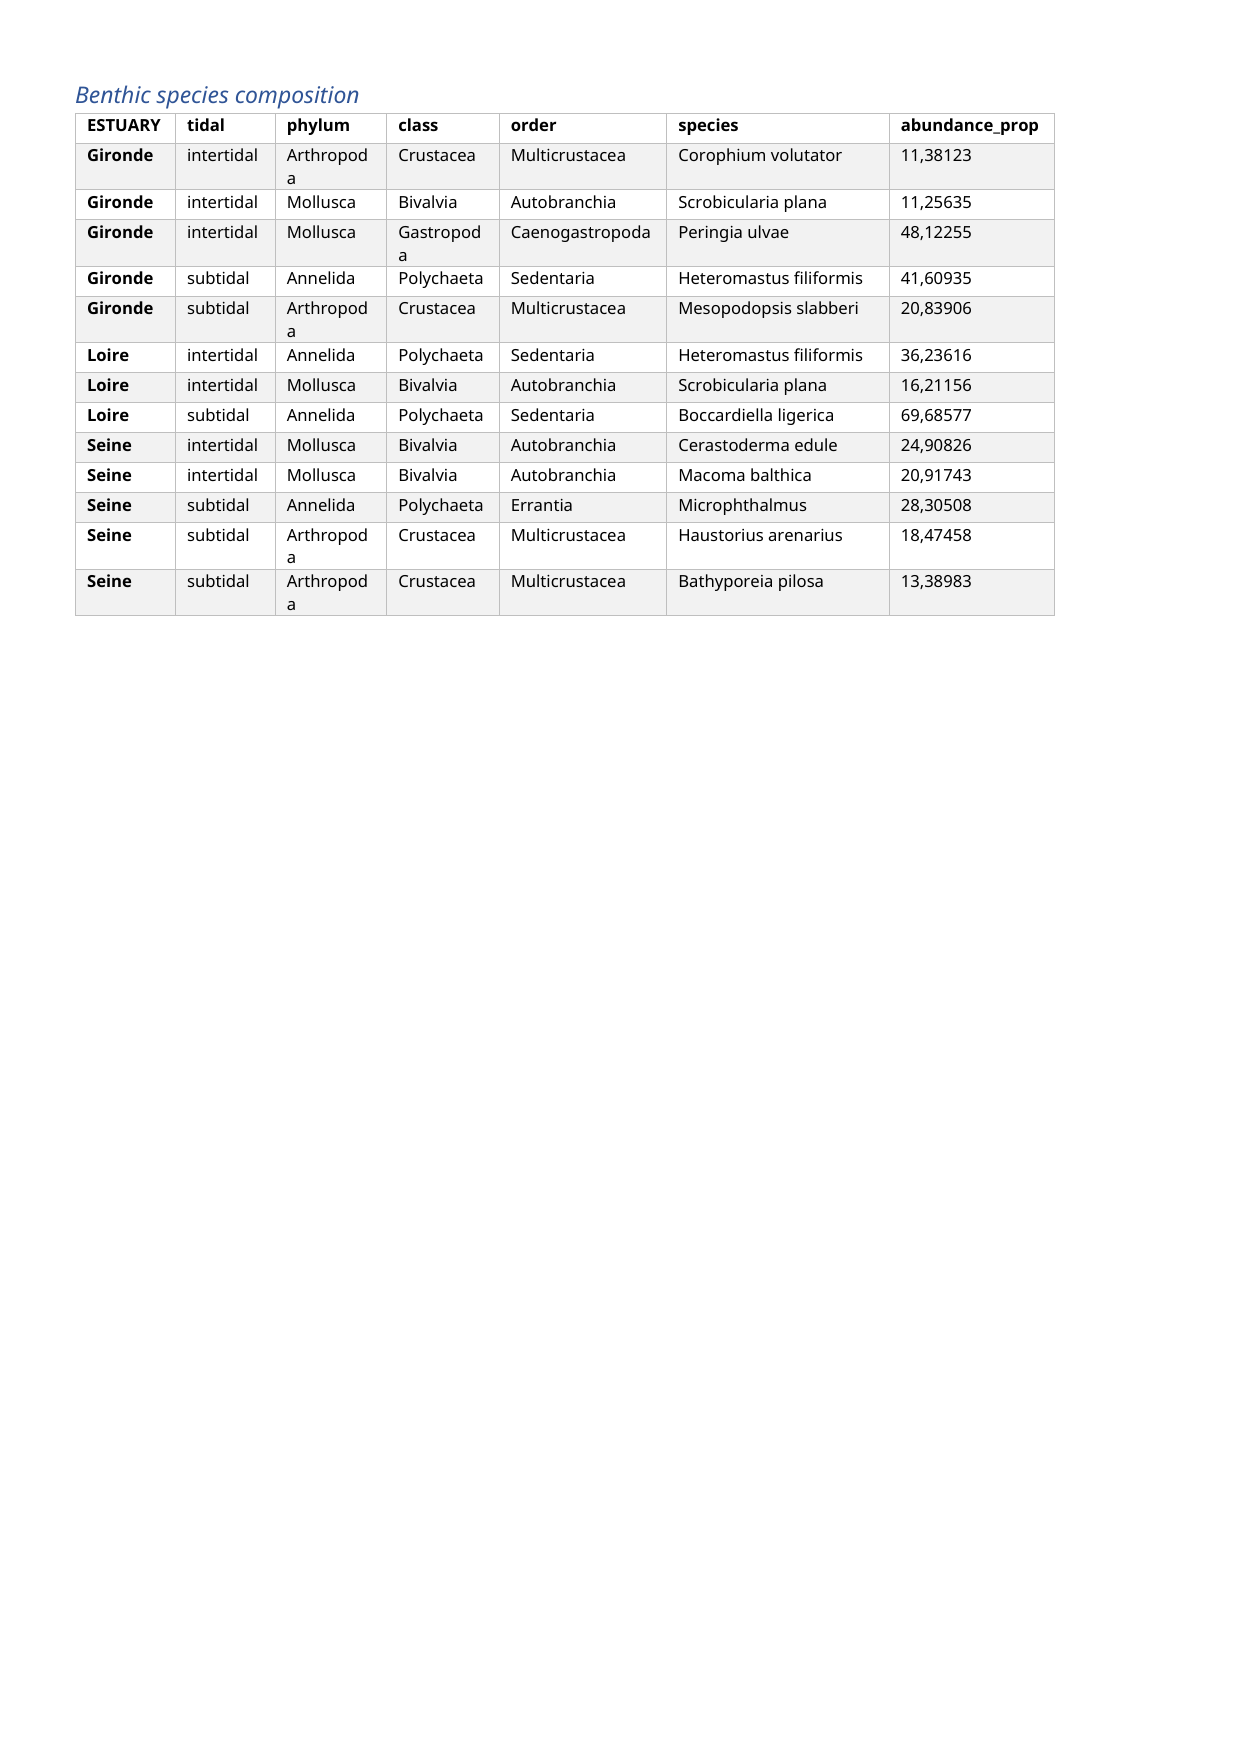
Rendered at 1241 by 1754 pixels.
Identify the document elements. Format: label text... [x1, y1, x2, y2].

table_header class [387, 114, 499, 143]
table_cell intertidal [176, 343, 275, 372]
table_cell Bivalvia [387, 433, 499, 462]
table_cell Polychaeta [387, 403, 499, 432]
table_cell Annelida [276, 343, 386, 372]
table_cell Loire [76, 373, 175, 402]
table_cell Arthropoda [276, 297, 386, 342]
table_cell Sedentaria [500, 403, 666, 432]
table_cell Multicrustacea [500, 297, 666, 342]
table_header ESTUARY [76, 114, 175, 143]
table_cell Multicrustacea [500, 523, 666, 569]
table_cell 69,68577 [890, 403, 1054, 432]
table_cell Annelida [276, 493, 386, 522]
table_cell 13,38983 [890, 570, 1054, 615]
table_cell Bivalvia [387, 373, 499, 402]
table_cell Scrobicularia plana [667, 190, 889, 219]
table_cell Arthropoda [276, 144, 386, 189]
table_cell Autobranchia [500, 190, 666, 219]
table_cell Seine [76, 523, 175, 569]
table_cell 36,23616 [890, 343, 1054, 372]
table_cell Loire [76, 403, 175, 432]
table_cell Loire [76, 343, 175, 372]
table_cell intertidal [176, 433, 275, 462]
table_cell subtidal [176, 570, 275, 615]
table_cell 20,91743 [890, 463, 1054, 492]
table_header species [667, 114, 889, 143]
table_header tidal [176, 114, 275, 143]
table_cell Haustorius arenarius [667, 523, 889, 569]
table_cell Boccardiella ligerica [667, 403, 889, 432]
table_cell Gironde [76, 190, 175, 219]
table_cell Mollusca [276, 433, 386, 462]
table_cell Seine [76, 433, 175, 462]
table_cell 24,90826 [890, 433, 1054, 462]
table_cell Bivalvia [387, 190, 499, 219]
table_cell Gastropoda [387, 220, 499, 266]
table_cell Errantia [500, 493, 666, 522]
table_cell intertidal [176, 463, 275, 492]
table_cell Gironde [76, 297, 175, 342]
table_cell Crustacea [387, 570, 499, 615]
table_cell Sedentaria [500, 267, 666, 296]
table_cell 11,25635 [890, 190, 1054, 219]
table_cell Annelida [276, 403, 386, 432]
table_cell subtidal [176, 297, 275, 342]
table_cell Microphthalmus [667, 493, 889, 522]
table_cell Corophium volutator [667, 144, 889, 189]
table_cell Bivalvia [387, 463, 499, 492]
table_cell Mollusca [276, 220, 386, 266]
table_cell Seine [76, 463, 175, 492]
table_cell 18,47458 [890, 523, 1054, 569]
table_cell intertidal [176, 144, 275, 189]
table_cell Autobranchia [500, 373, 666, 402]
table_cell Polychaeta [387, 493, 499, 522]
table_cell Sedentaria [500, 343, 666, 372]
table_cell Macoma balthica [667, 463, 889, 492]
table_cell 28,30508 [890, 493, 1054, 522]
table_cell Autobranchia [500, 463, 666, 492]
table_cell Gironde [76, 267, 175, 296]
table_cell Multicrustacea [500, 570, 666, 615]
table_cell Annelida [276, 267, 386, 296]
table_cell Arthropoda [276, 523, 386, 569]
table_header phylum [276, 114, 386, 143]
table_header order [500, 114, 666, 143]
table_cell Cerastoderma edule [667, 433, 889, 462]
table_cell intertidal [176, 190, 275, 219]
table_cell 11,38123 [890, 144, 1054, 189]
table_cell Crustacea [387, 523, 499, 569]
table_cell Heteromastus filiformis [667, 267, 889, 296]
table_cell Crustacea [387, 297, 499, 342]
table_cell Seine [76, 493, 175, 522]
table_cell intertidal [176, 373, 275, 402]
table_cell Crustacea [387, 144, 499, 189]
table_cell Polychaeta [387, 343, 499, 372]
table_cell subtidal [176, 403, 275, 432]
subtitle Benthic species composition [75, 79, 1165, 110]
table_cell Peringia ulvae [667, 220, 889, 266]
table_cell Mesopodopsis slabberi [667, 297, 889, 342]
table_cell 41,60935 [890, 267, 1054, 296]
table_cell Polychaeta [387, 267, 499, 296]
table_cell subtidal [176, 493, 275, 522]
table_cell Seine [76, 570, 175, 615]
table_cell Mollusca [276, 190, 386, 219]
table_cell Gironde [76, 144, 175, 189]
table_cell Mollusca [276, 463, 386, 492]
table_cell subtidal [176, 267, 275, 296]
table_cell Gironde [76, 220, 175, 266]
table_cell Bathyporeia pilosa [667, 570, 889, 615]
table_cell Heteromastus filiformis [667, 343, 889, 372]
table_cell subtidal [176, 523, 275, 569]
table_cell Mollusca [276, 373, 386, 402]
table_header abundance_prop [890, 114, 1054, 143]
table_cell Caenogastropoda [500, 220, 666, 266]
table_cell Scrobicularia plana [667, 373, 889, 402]
table_cell Autobranchia [500, 433, 666, 462]
table_cell Multicrustacea [500, 144, 666, 189]
table_cell 48,12255 [890, 220, 1054, 266]
table_cell Arthropoda [276, 570, 386, 615]
table_cell 16,21156 [890, 373, 1054, 402]
table_cell 20,83906 [890, 297, 1054, 342]
table_cell intertidal [176, 220, 275, 266]
